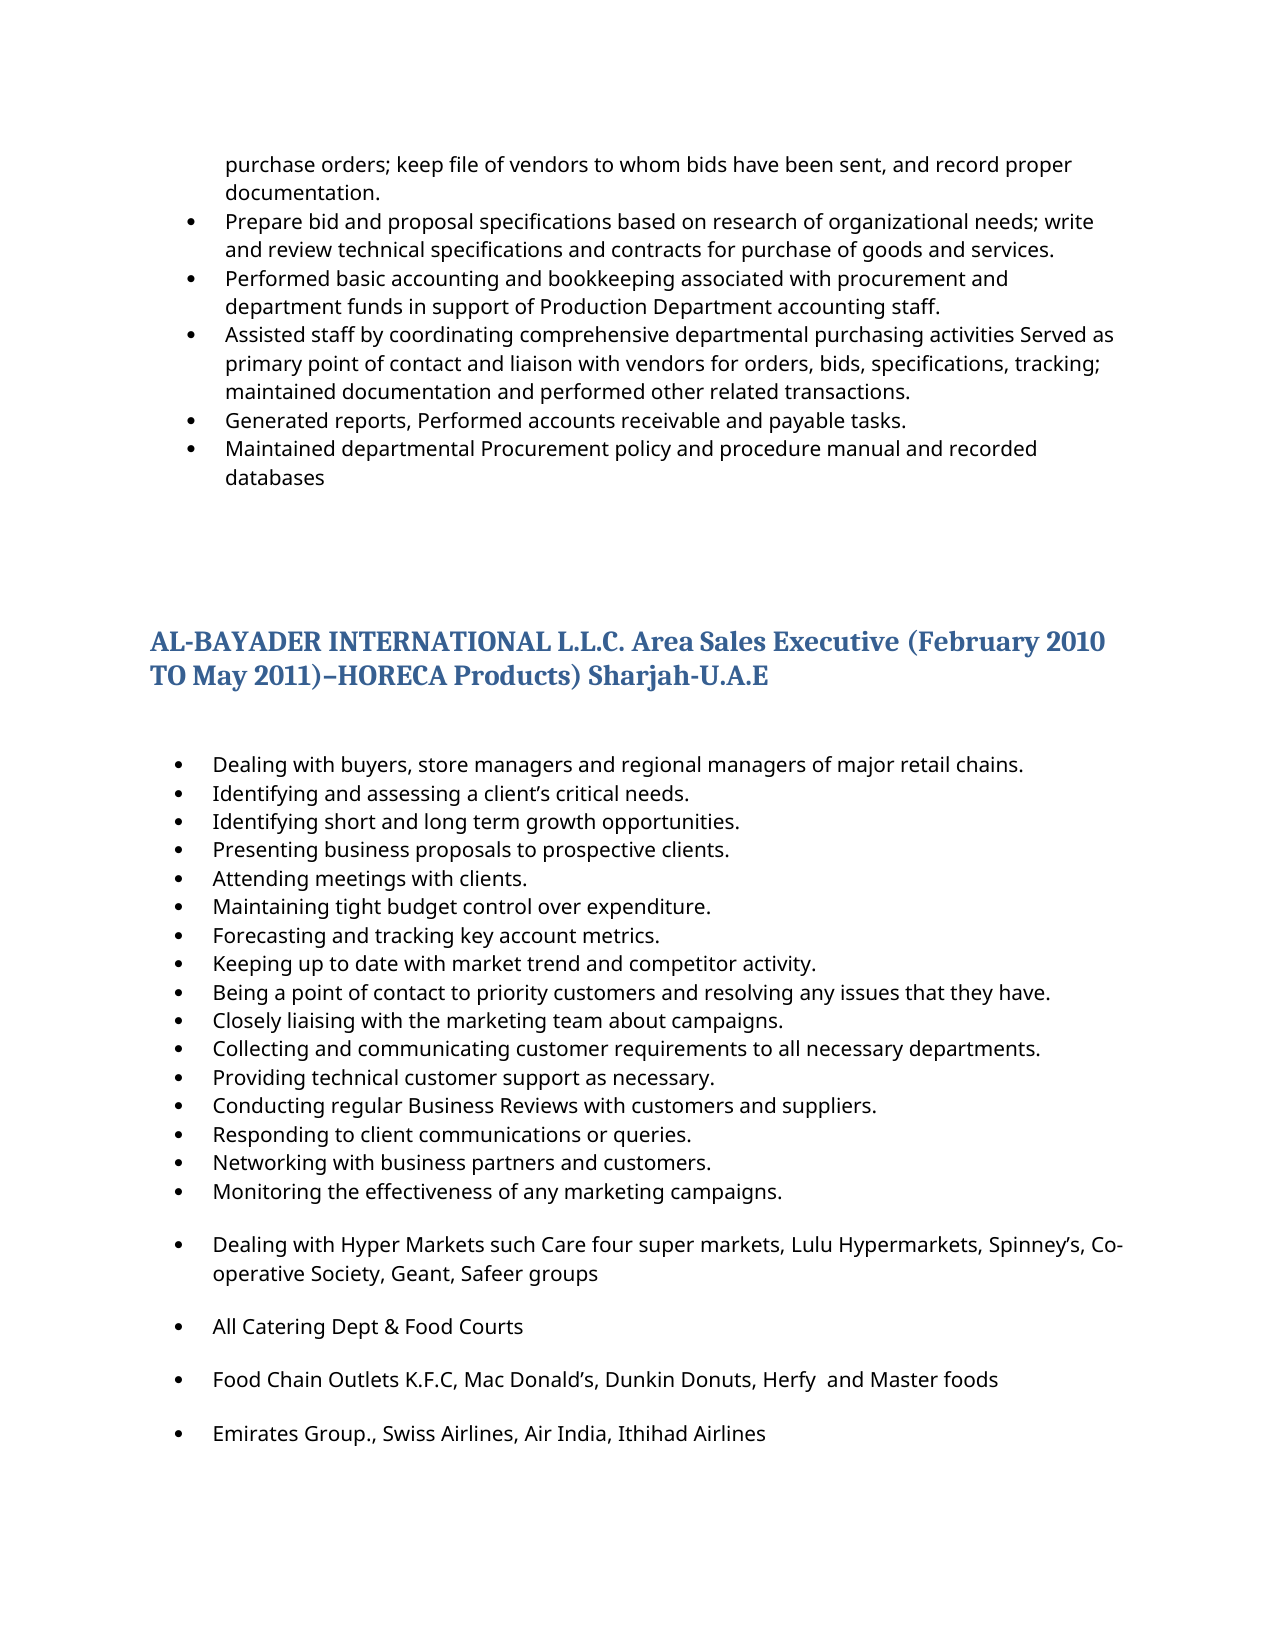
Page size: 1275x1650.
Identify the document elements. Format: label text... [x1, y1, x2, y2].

list Maintained departmental Procurement policy and procedure manual and recorded databases [187, 434, 1125, 491]
list Presenting business proposals to prospective clients. [175, 836, 1125, 864]
list Identifying short and long term growth opportunities. [175, 807, 1125, 836]
list Conducting regular Business Reviews with customers and suppliers. [175, 1091, 1125, 1120]
list Assisted staff by coordinating comprehensive departmental purchasing activities Served as primary point of contact and liaison with vendors for orders, bids, specifications, tracking; maintained documentation and performed other related transactions. [187, 321, 1125, 406]
list Generated reports, Performed accounts receivable and payable tasks. [187, 406, 1125, 434]
list Collecting and communicating customer requirements to all necessary departments. [175, 1034, 1125, 1063]
list Identifying and assessing a client’s critical needs. [175, 779, 1125, 807]
list Dealing with Hyper Markets such Care four super markets, Lulu Hypermarkets, Spinney’s, Co-operative Society, Geant, Safeer groups [175, 1230, 1125, 1287]
list Dealing with buyers, store managers and regional managers of major retail chains. [175, 750, 1125, 779]
list Closely liaising with the marketing team about campaigns. [175, 1006, 1125, 1034]
list Keeping up to date with market trend and competitor activity. [175, 949, 1125, 978]
list Food Chain Outlets K.F.C, Mac Donald’s, Dunkin Donuts, Herfy and Master foods [175, 1366, 1125, 1394]
list Performed basic accounting and bookkeeping associated with procurement and department funds in support of Production Department accounting staff. [187, 264, 1125, 321]
subtitle AL-BAYADER INTERNATIONAL L.L.C. Area Sales Executive (February 2010 TO May 2011)–HORECA Products) Sharjah-U.A.E [150, 625, 1125, 692]
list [187, 150, 1125, 207]
list Maintaining tight budget control over expenditure. [175, 892, 1125, 921]
list Monitoring the effectiveness of any marketing campaigns. [175, 1177, 1125, 1205]
list Prepare bid and proposal specifications based on research of organizational needs; write and review technical specifications and contracts for purchase of goods and services. [187, 207, 1125, 264]
list Forecasting and tracking key account metrics. [175, 921, 1125, 949]
list Being a point of contact to priority customers and resolving any issues that they have. [175, 978, 1125, 1006]
list Emirates Group., Swiss Airlines, Air India, Ithihad Airlines [175, 1419, 1125, 1447]
list All Catering Dept & Food Courts [175, 1312, 1125, 1341]
list Networking with business partners and customers. [175, 1148, 1125, 1177]
list Attending meetings with clients. [175, 864, 1125, 892]
list Providing technical customer support as necessary. [175, 1063, 1125, 1091]
list Responding to client communications or queries. [175, 1120, 1125, 1148]
